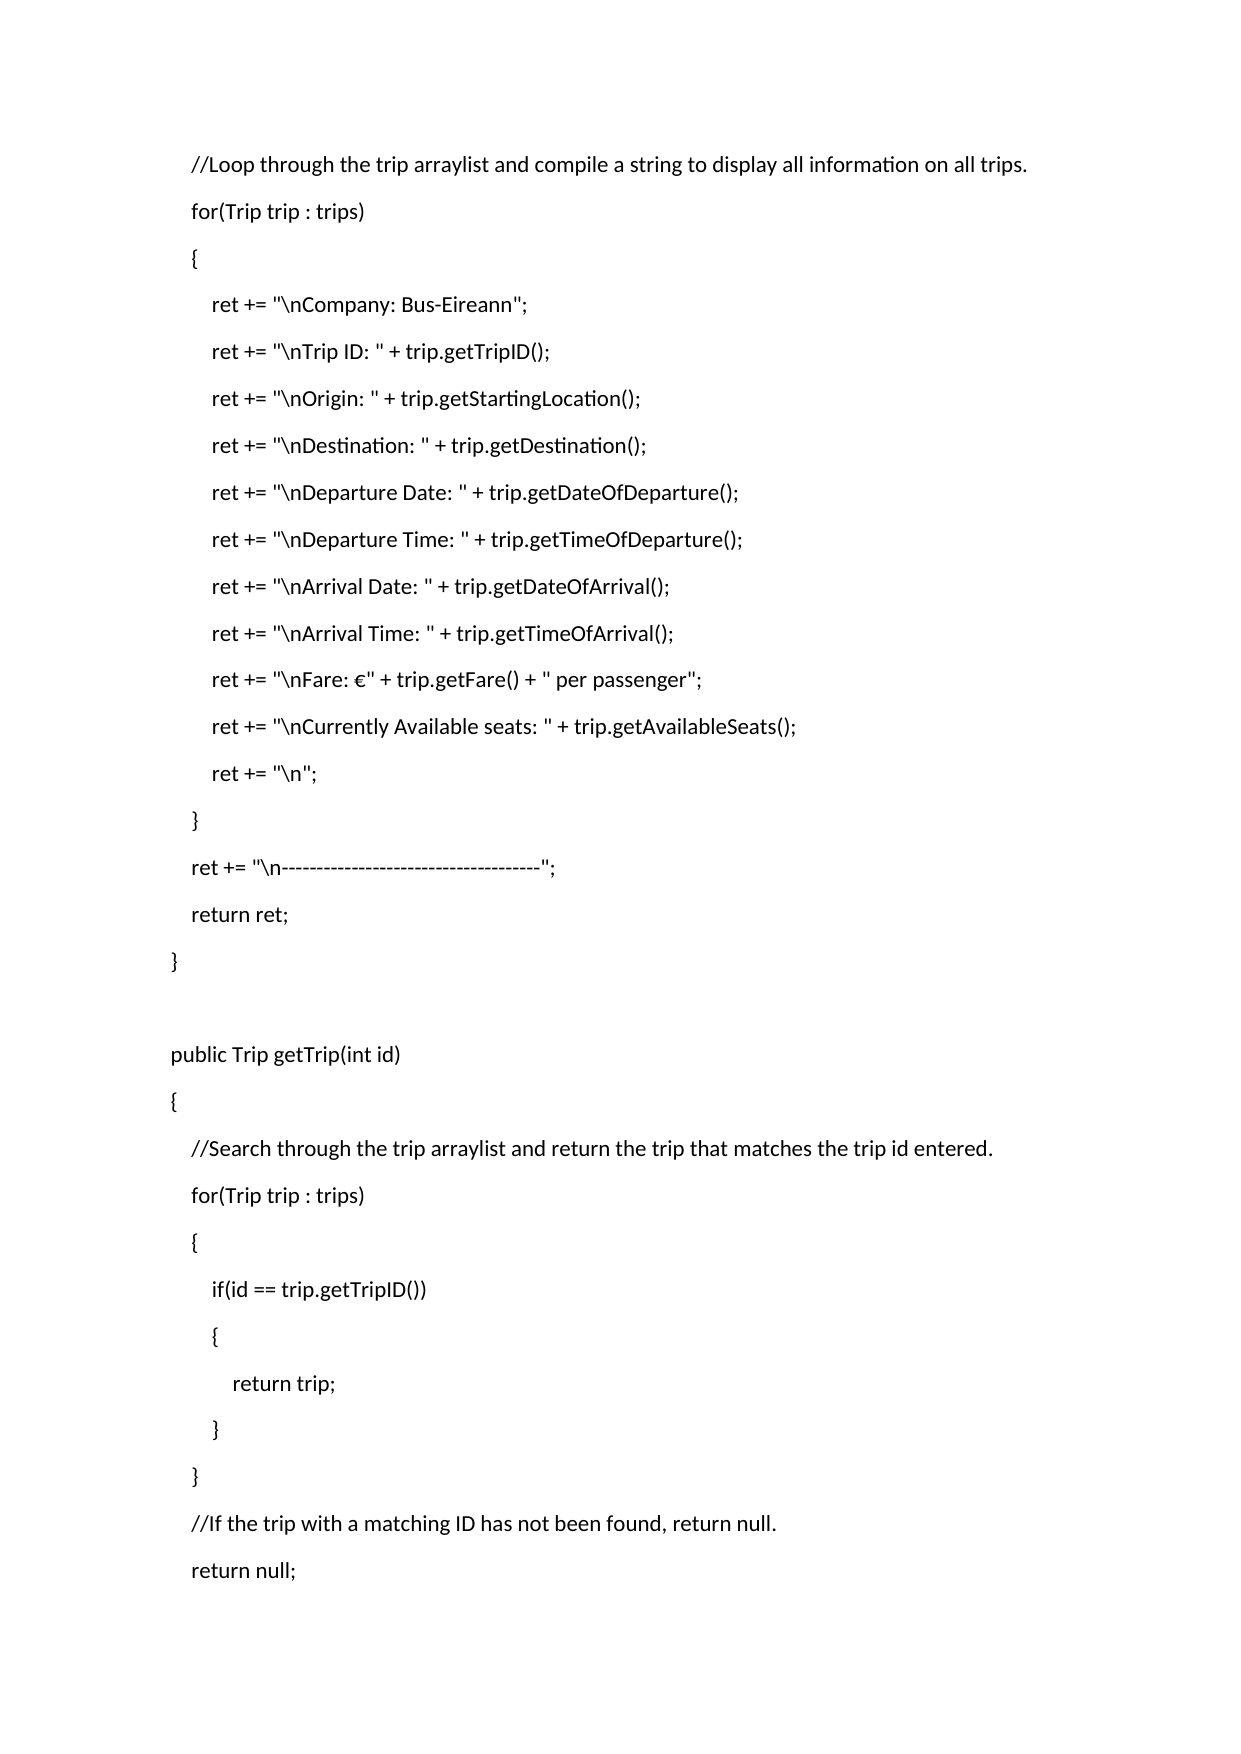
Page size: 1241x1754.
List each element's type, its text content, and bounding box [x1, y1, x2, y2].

text ret += "\nCompany: Bus-Eireann"; [150, 291, 1090, 319]
text ret += "\nArrival Time: " + trip.getTimeOfArrival(); [150, 619, 1090, 647]
text { [150, 1228, 1090, 1256]
text } [150, 806, 1090, 834]
text { [150, 1087, 1090, 1116]
text ret += "\nDeparture Date: " + trip.getDateOfDeparture(); [150, 478, 1090, 506]
text ret += "\nOrigin: " + trip.getStartingLocation(); [150, 384, 1090, 412]
text if(id == trip.getTripID()) [150, 1275, 1090, 1303]
text ret += "\nFare: €" + trip.getFare() + " per passenger"; [150, 666, 1090, 694]
text { [150, 244, 1090, 272]
text ret += "\nArrival Date: " + trip.getDateOfArrival(); [150, 572, 1090, 600]
text return ret; [150, 900, 1090, 928]
text //If the trip with a matching ID has not been found, return null. [150, 1509, 1090, 1537]
text ret += "\nCurrently Available seats: " + trip.getAvailableSeats(); [150, 712, 1090, 741]
text ret += "\nTrip ID: " + trip.getTripID(); [150, 337, 1090, 366]
text return trip; [150, 1369, 1090, 1397]
text for(Trip trip : trips) [150, 197, 1090, 225]
text } [150, 1462, 1090, 1491]
text { [150, 1322, 1090, 1350]
text ret += "\n-------------------------------------"; [150, 853, 1090, 881]
text ret += "\nDeparture Time: " + trip.getTimeOfDeparture(); [150, 525, 1090, 553]
text for(Trip trip : trips) [150, 1181, 1090, 1209]
text //Search through the trip arraylist and return the trip that matches the trip id entered. [150, 1134, 1090, 1162]
text //Loop through the trip arraylist and compile a string to display all information on all trips. [150, 150, 1090, 178]
text ret += "\n"; [150, 759, 1090, 787]
text } [150, 947, 1090, 975]
text public Trip getTrip(int id) [150, 1041, 1090, 1069]
text return null; [150, 1556, 1090, 1584]
text } [150, 1416, 1090, 1444]
text ret += "\nDestination: " + trip.getDestination(); [150, 431, 1090, 459]
